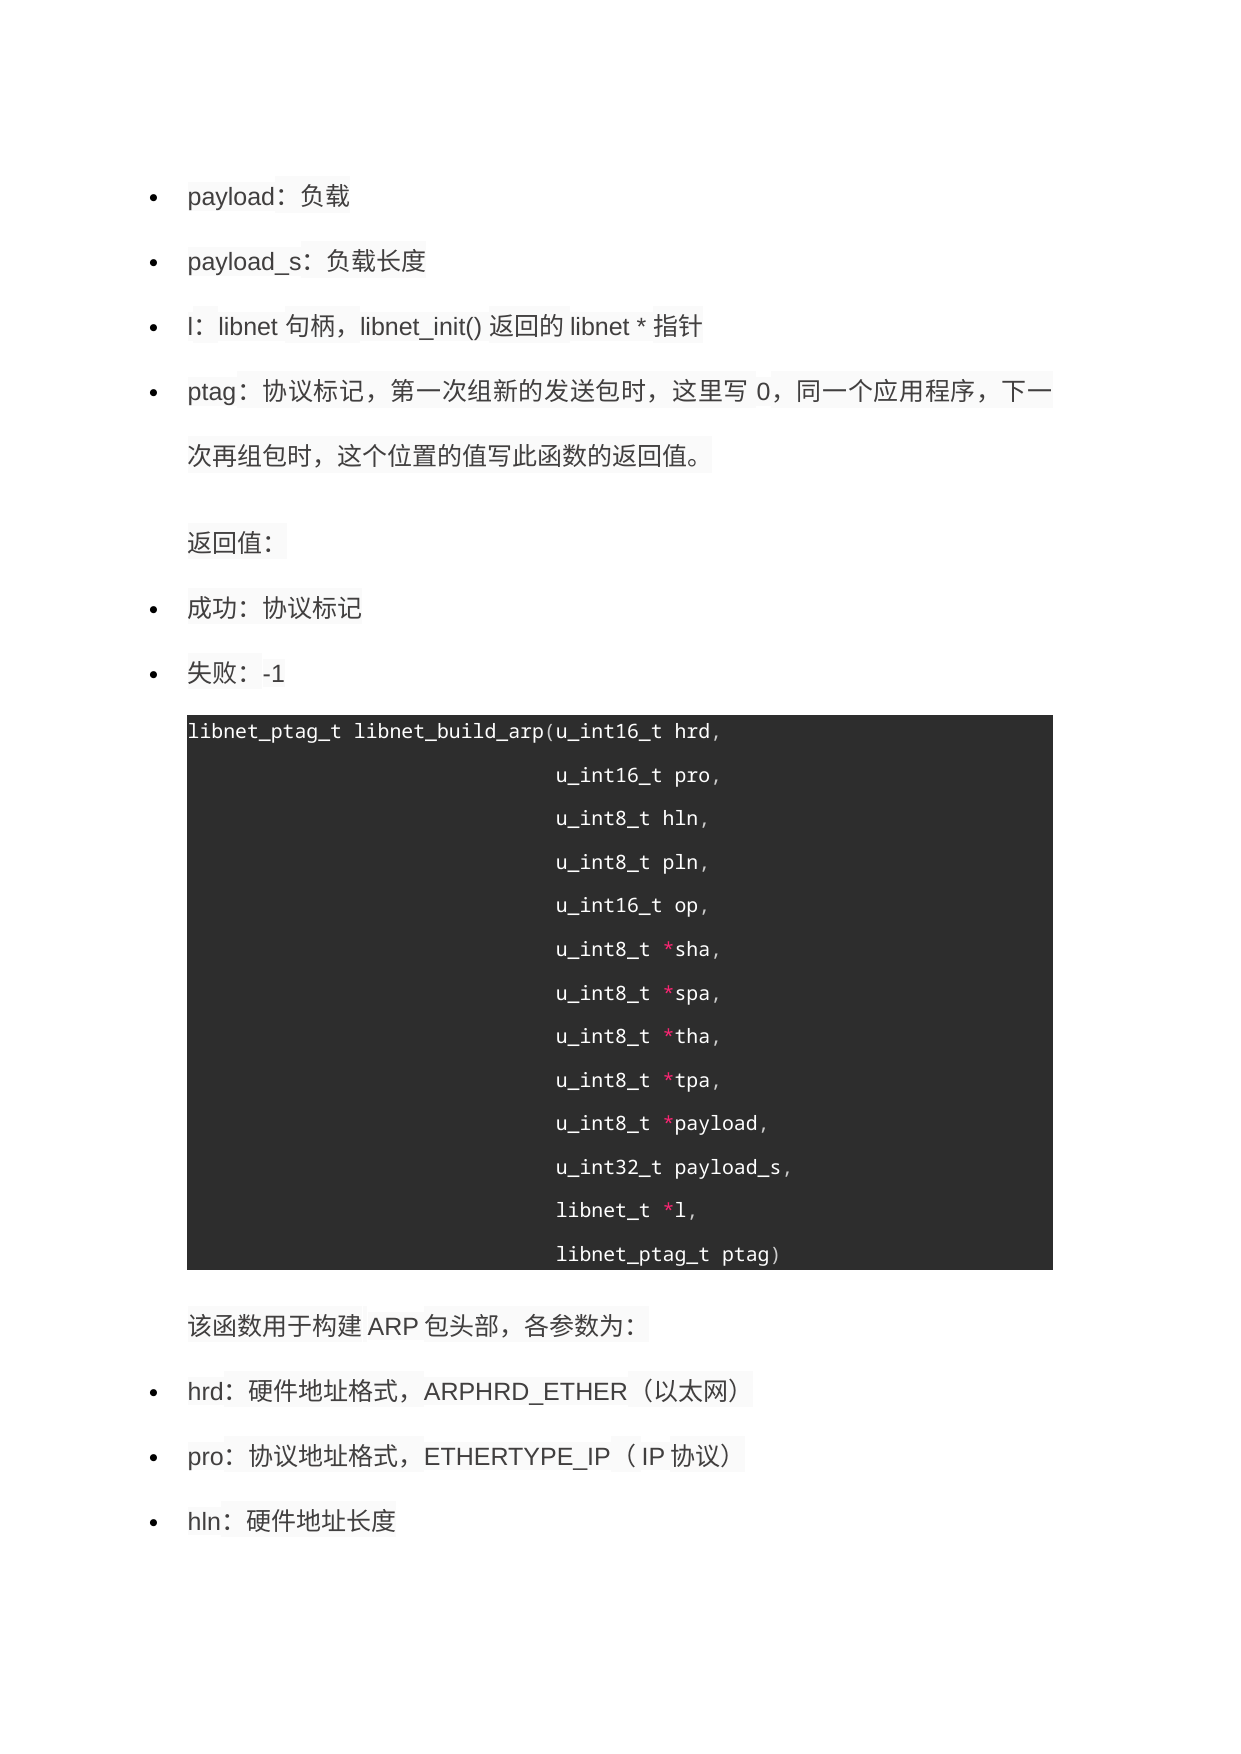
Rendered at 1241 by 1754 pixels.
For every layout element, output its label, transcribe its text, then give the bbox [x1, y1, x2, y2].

text u_int8_t *tpa, [187, 1063, 1053, 1096]
list l：libnet 句柄，libnet_init() 返回的 libnet * 指针 [150, 292, 1053, 357]
text libnet_ptag_t ptag) [187, 1237, 1053, 1270]
list payload_s：负载长度 [150, 227, 1053, 292]
text u_int8_t hln, [187, 802, 1053, 834]
text u_int8_t *payload, [187, 1107, 1053, 1139]
text u_int8_t *spa, [187, 976, 1053, 1009]
text u_int8_t *sha, [187, 933, 1053, 965]
list pro：协议地址格式，ETHERTYPE_IP（ IP协议） [150, 1422, 1053, 1487]
list hln：硬件地址长度 [150, 1487, 1053, 1552]
list 失败：-1 [150, 639, 1053, 704]
text 该函数用于构建ARP包头部，各参数为： [187, 1292, 1053, 1357]
text 返回值： [187, 509, 1053, 574]
list 成功：协议标记 [150, 574, 1053, 639]
text u_int8_t pln, [187, 846, 1053, 878]
text u_int16_t pro, [187, 758, 1053, 791]
list hrd：硬件地址格式，ARPHRD_ETHER（以太网） [150, 1357, 1053, 1422]
list ptag：协议标记，第一次组新的发送包时，这里写 0，同一个应用程序，下一次再组包时，这个位置的值写此函数的返回值。 [150, 357, 1053, 487]
text libnet_t *l, [187, 1194, 1053, 1226]
text libnet_ptag_t libnet_build_arp(u_int16_t hrd, [187, 715, 1053, 747]
text u_int32_t payload_s, [187, 1150, 1053, 1183]
text u_int16_t op, [187, 889, 1053, 922]
text u_int8_t *tha, [187, 1020, 1053, 1052]
list payload：负载 [150, 162, 1053, 227]
